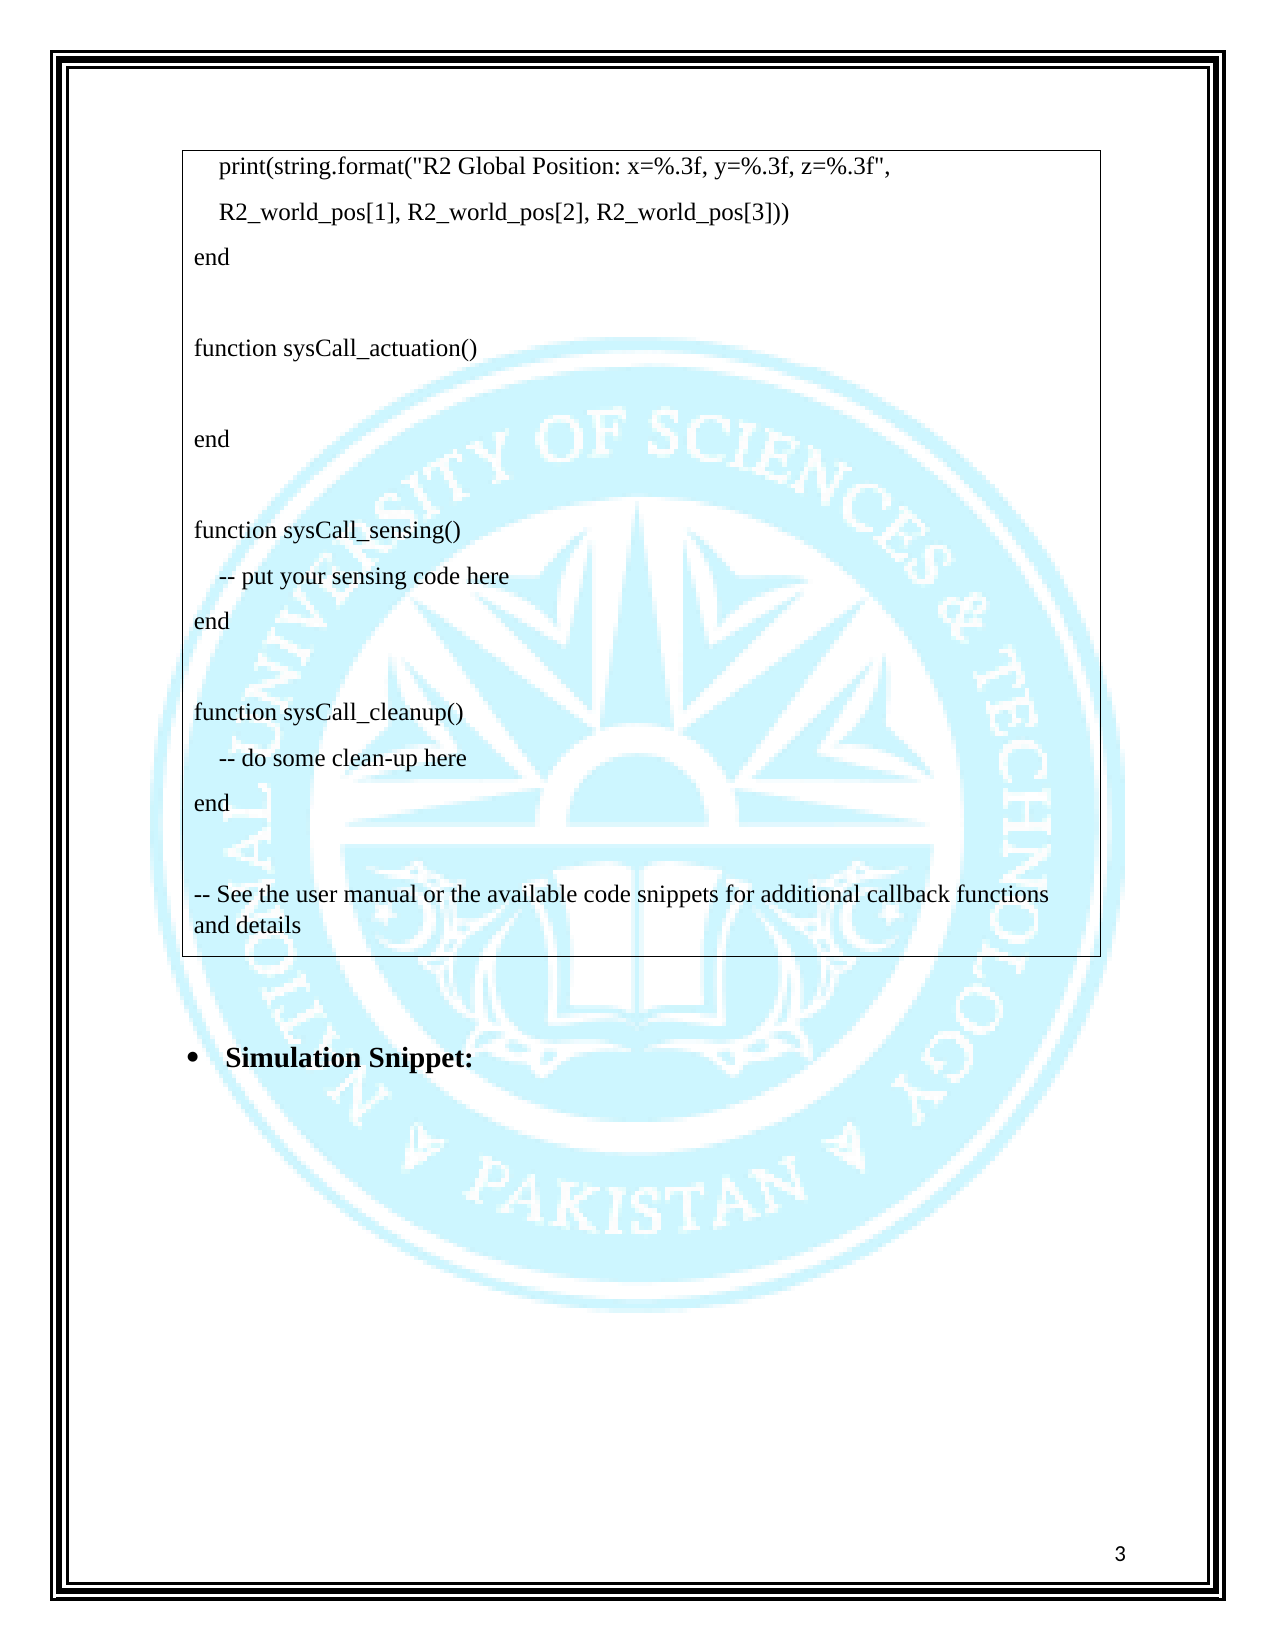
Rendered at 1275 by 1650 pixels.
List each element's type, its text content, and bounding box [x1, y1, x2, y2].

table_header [183, 151, 1100, 956]
list Simulation Snippet: [188, 1040, 1133, 1073]
picture [150, 337, 1125, 1313]
